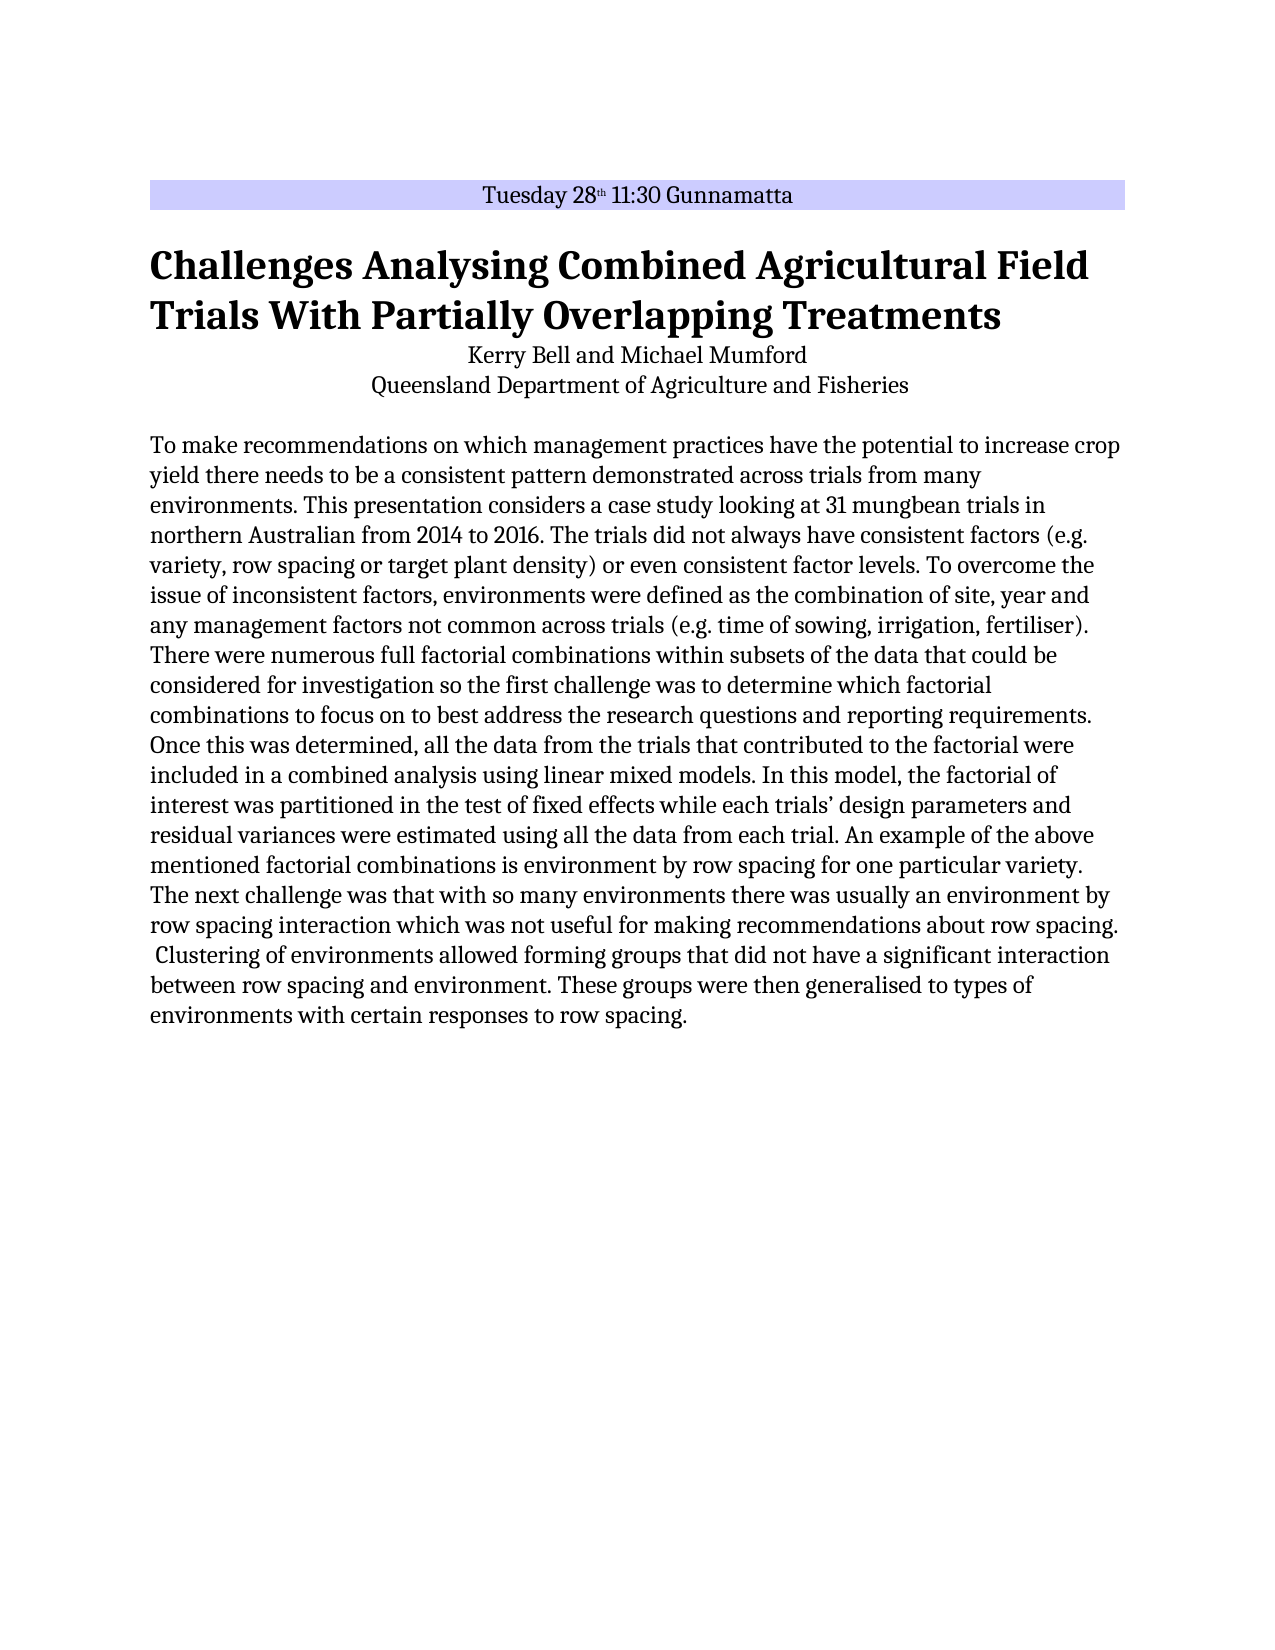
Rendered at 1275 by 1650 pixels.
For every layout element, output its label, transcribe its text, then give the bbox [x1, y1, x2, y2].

text To make recommendations on which management practices have the potential to increase crop yield there needs to be a consistent pattern demonstrated across trials from many environments. This presentation considers a case study looking at 31 mungbean trials in northern Australian from 2014 to 2016. The trials did not always have consistent factors (e.g. variety, row spacing or target plant density) or even consistent factor levels. To overcome the issue of inconsistent factors, environments were defined as the combination of site, year and any management factors not common across trials (e.g. time of sowing, irrigation, fertiliser). [150, 430, 1125, 640]
subtitle Challenges Analysing Combined Agricultural Field Trials With Partially Overlapping Treatments [150, 240, 1125, 340]
text There were numerous full factorial combinations within subsets of the data that could be considered for investigation so the first challenge was to determine which factorial combinations to focus on to best address the research questions and reporting requirements. Once this was determined, all the data from the trials that contributed to the factorial were included in a combined analysis using linear mixed models. In this model, the factorial of interest was partitioned in the test of fixed effects while each trials’ design parameters and residual variances were estimated using all the data from each trial. An example of the above mentioned factorial combinations is environment by row spacing for one particular variety. The next challenge was that with so many environments there was usually an environment by row spacing interaction which was not useful for making recommendations about row spacing. [150, 640, 1125, 940]
text Kerry Bell and Michael Mumford Queensland Department of Agriculture and Fisheries [150, 340, 1125, 430]
text Clustering of environments allowed forming groups that did not have a significant interaction between row spacing and environment. These groups were then generalised to types of environments with certain responses to row spacing. [150, 940, 1125, 1030]
text Tuesday 28th 11:30 Gunnamatta [150, 180, 1125, 210]
